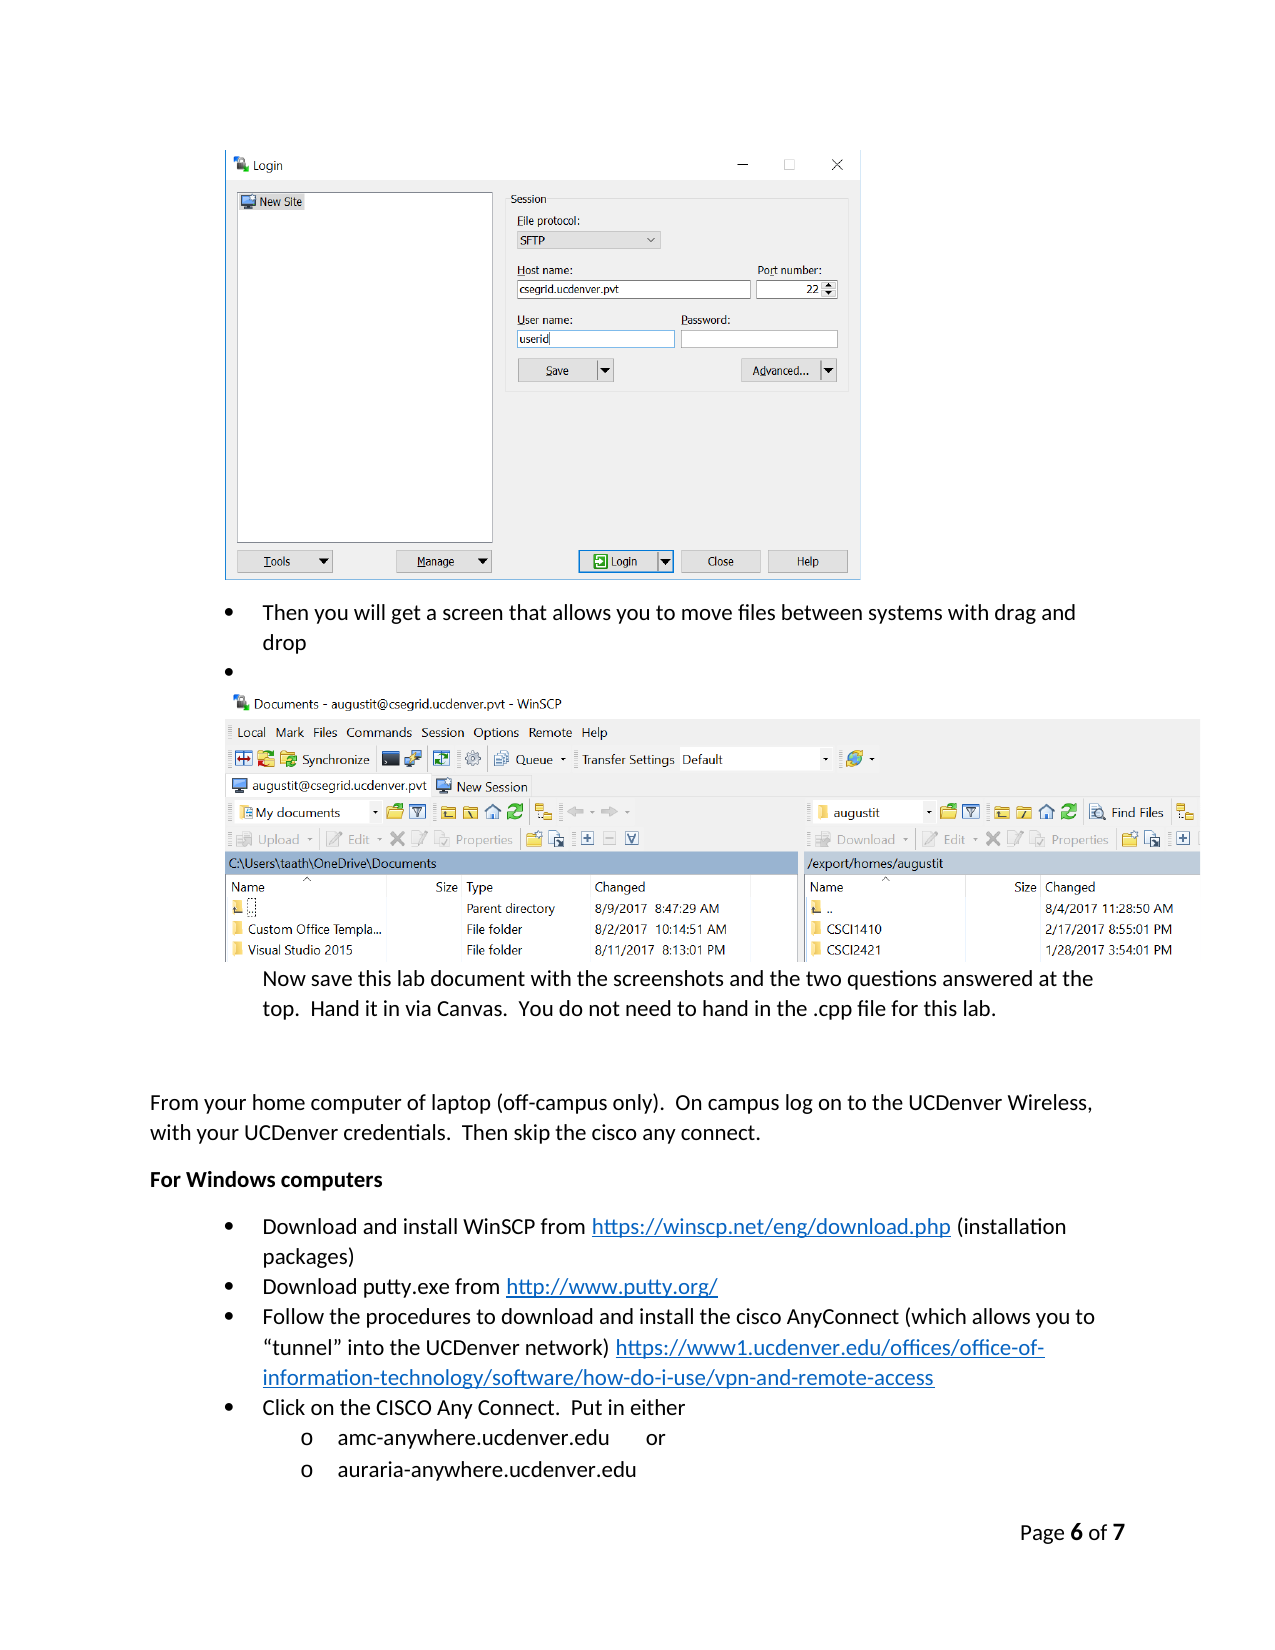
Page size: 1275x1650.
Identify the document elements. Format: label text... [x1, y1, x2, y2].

picture [225, 150, 861, 580]
list Click on the CISCO Any Connect. Put in either [225, 1393, 1125, 1421]
list auraria-anywhere.ucdenver.edu [300, 1455, 1125, 1484]
picture [225, 688, 1200, 962]
list amc-anywhere.ucdenver.edu or [300, 1423, 1125, 1452]
list Download and install WinSCP from https://winscp.net/eng/download.php (installation packages) [225, 1212, 1125, 1270]
list Then you will get a screen that allows you to move files between systems with drag and drop [225, 598, 1125, 656]
list Download putty.exe from http://www.putty.org/ [225, 1272, 1125, 1300]
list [225, 1302, 1125, 1391]
text From your home computer of laptop (off-campus only). On campus log on to the UCDenver Wireless, with your UCDenver credentials. Then skip the cisco any connect. [150, 1088, 1125, 1146]
text For Windows computers [150, 1165, 1125, 1193]
list Now save this lab document with the screenshots and the two questions answered at the top. Hand it in via Canvas. You do not need to hand in the .cpp file for this lab. [262, 964, 1125, 1022]
